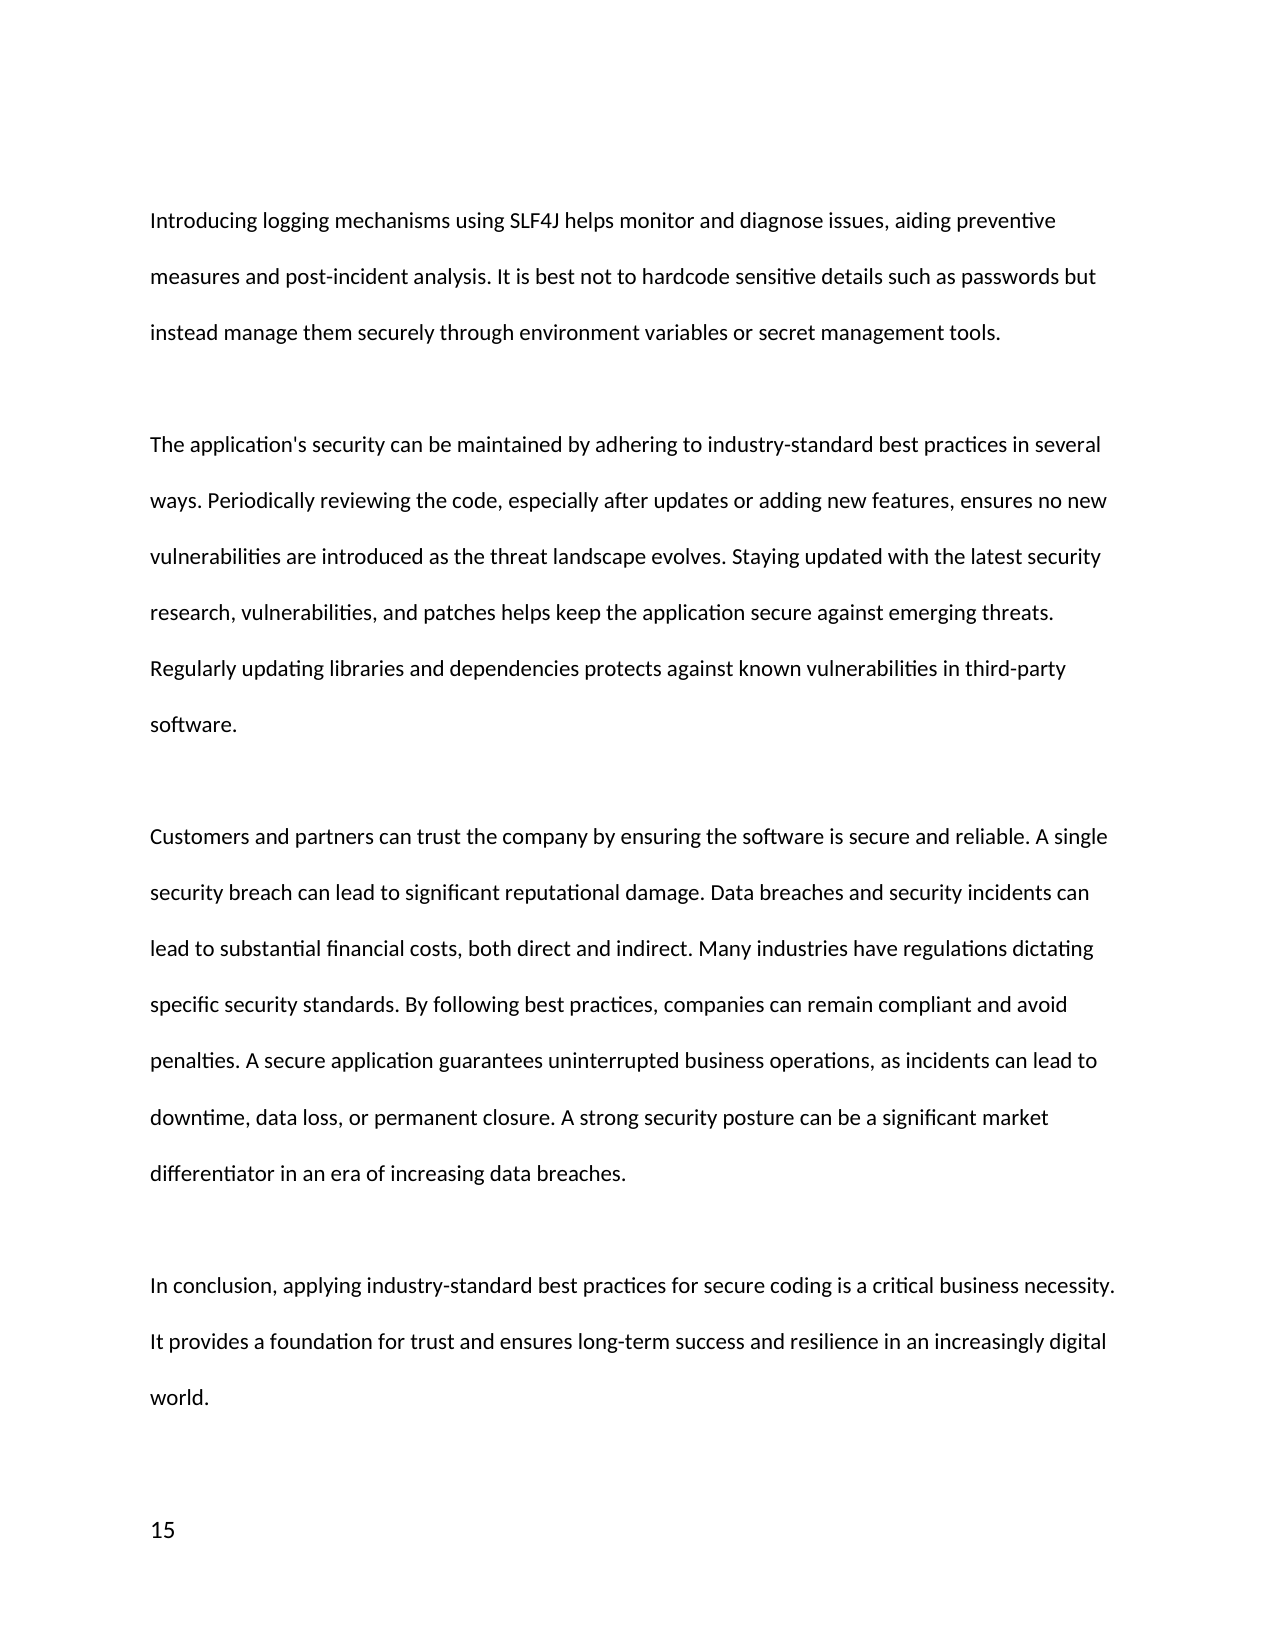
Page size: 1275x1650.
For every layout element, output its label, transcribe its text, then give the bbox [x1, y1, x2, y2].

text In conclusion, applying industry-standard best practices for secure coding is a critical business necessity. It provides a foundation for trust and ensures long-term success and resilience in an increasingly digital world. [150, 1271, 1125, 1411]
text Introducing logging mechanisms using SLF4J helps monitor and diagnose issues, aiding preventive measures and post-incident analysis. It is best not to hardcode sensitive details such as passwords but instead manage them securely through environment variables or secret management tools. [150, 206, 1125, 346]
text The application's security can be maintained by adhering to industry-standard best practices in several ways. Periodically reviewing the code, especially after updates or adding new features, ensures no new vulnerabilities are introduced as the threat landscape evolves. Staying updated with the latest security research, vulnerabilities, and patches helps keep the application secure against emerging threats. Regularly updating libraries and dependencies protects against known vulnerabilities in third-party software. [150, 430, 1125, 738]
text Customers and partners can trust the company by ensuring the software is secure and reliable. A single security breach can lead to significant reputational damage. Data breaches and security incidents can lead to substantial financial costs, both direct and indirect. Many industries have regulations dictating specific security standards. By following best practices, companies can remain compliant and avoid penalties. A secure application guarantees uninterrupted business operations, as incidents can lead to downtime, data loss, or permanent closure. A strong security posture can be a significant market differentiator in an era of increasing data breaches. [150, 822, 1125, 1187]
